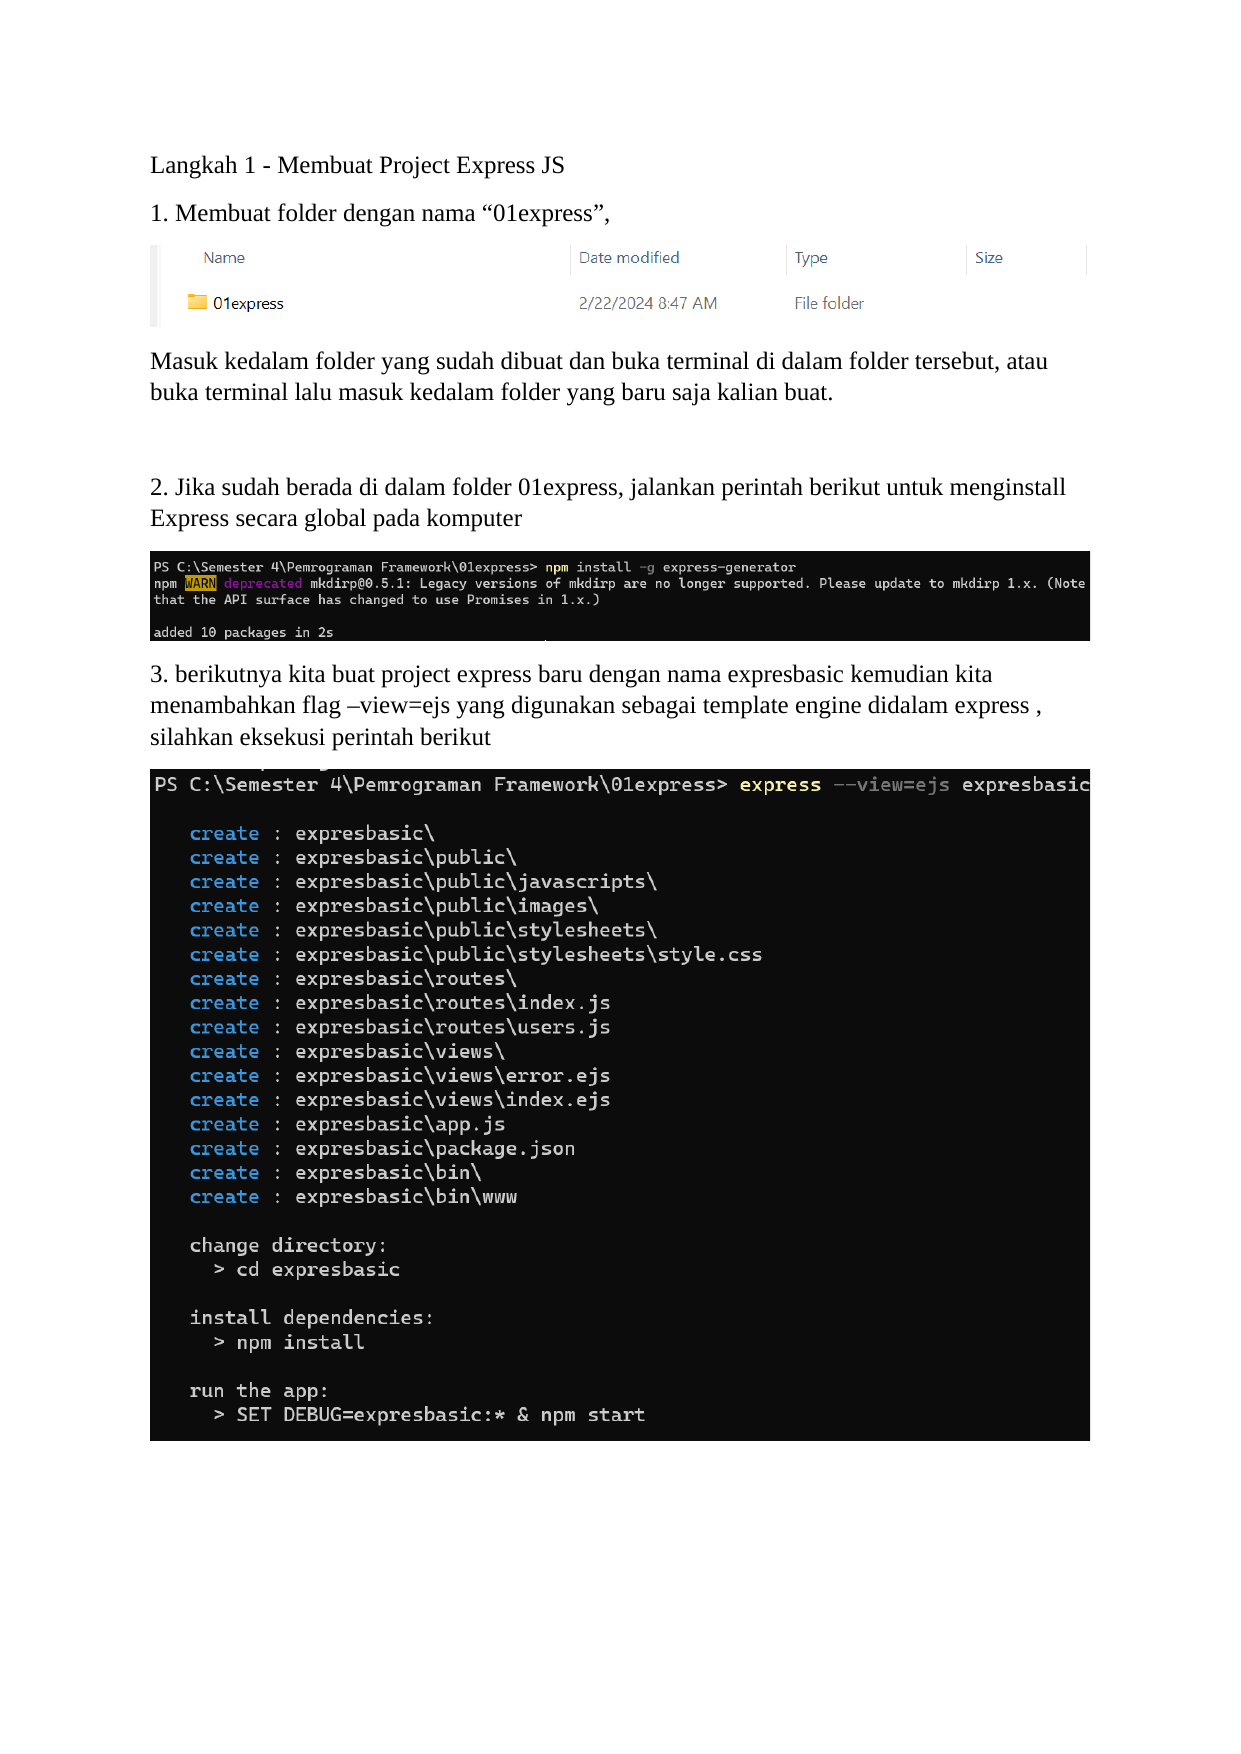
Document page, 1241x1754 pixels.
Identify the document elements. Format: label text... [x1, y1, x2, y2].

text 2. Jika sudah berada di dalam folder 01express, jalankan perintah berikut untuk menginstall Express secara global pada komputer [150, 472, 1090, 532]
text Langkah 1 - Membuat Project Express JS [150, 150, 1090, 179]
picture [150, 245, 1091, 327]
picture [150, 769, 1091, 1441]
picture [150, 551, 1091, 641]
text 3. berikutnya kita buat project express baru dengan nama expresbasic kemudian kita menambahkan flag –view=ejs yang digunakan sebagai template engine didalam express , silahkan eksekusi perintah berikut [150, 659, 1090, 750]
text Masuk kedalam folder yang sudah dibuat dan buka terminal di dalam folder tersebut, atau buka terminal lalu masuk kedalam folder yang baru saja kalian buat. [150, 346, 1090, 406]
text 1. Membuat folder dengan nama “01express”, [150, 198, 1090, 226]
